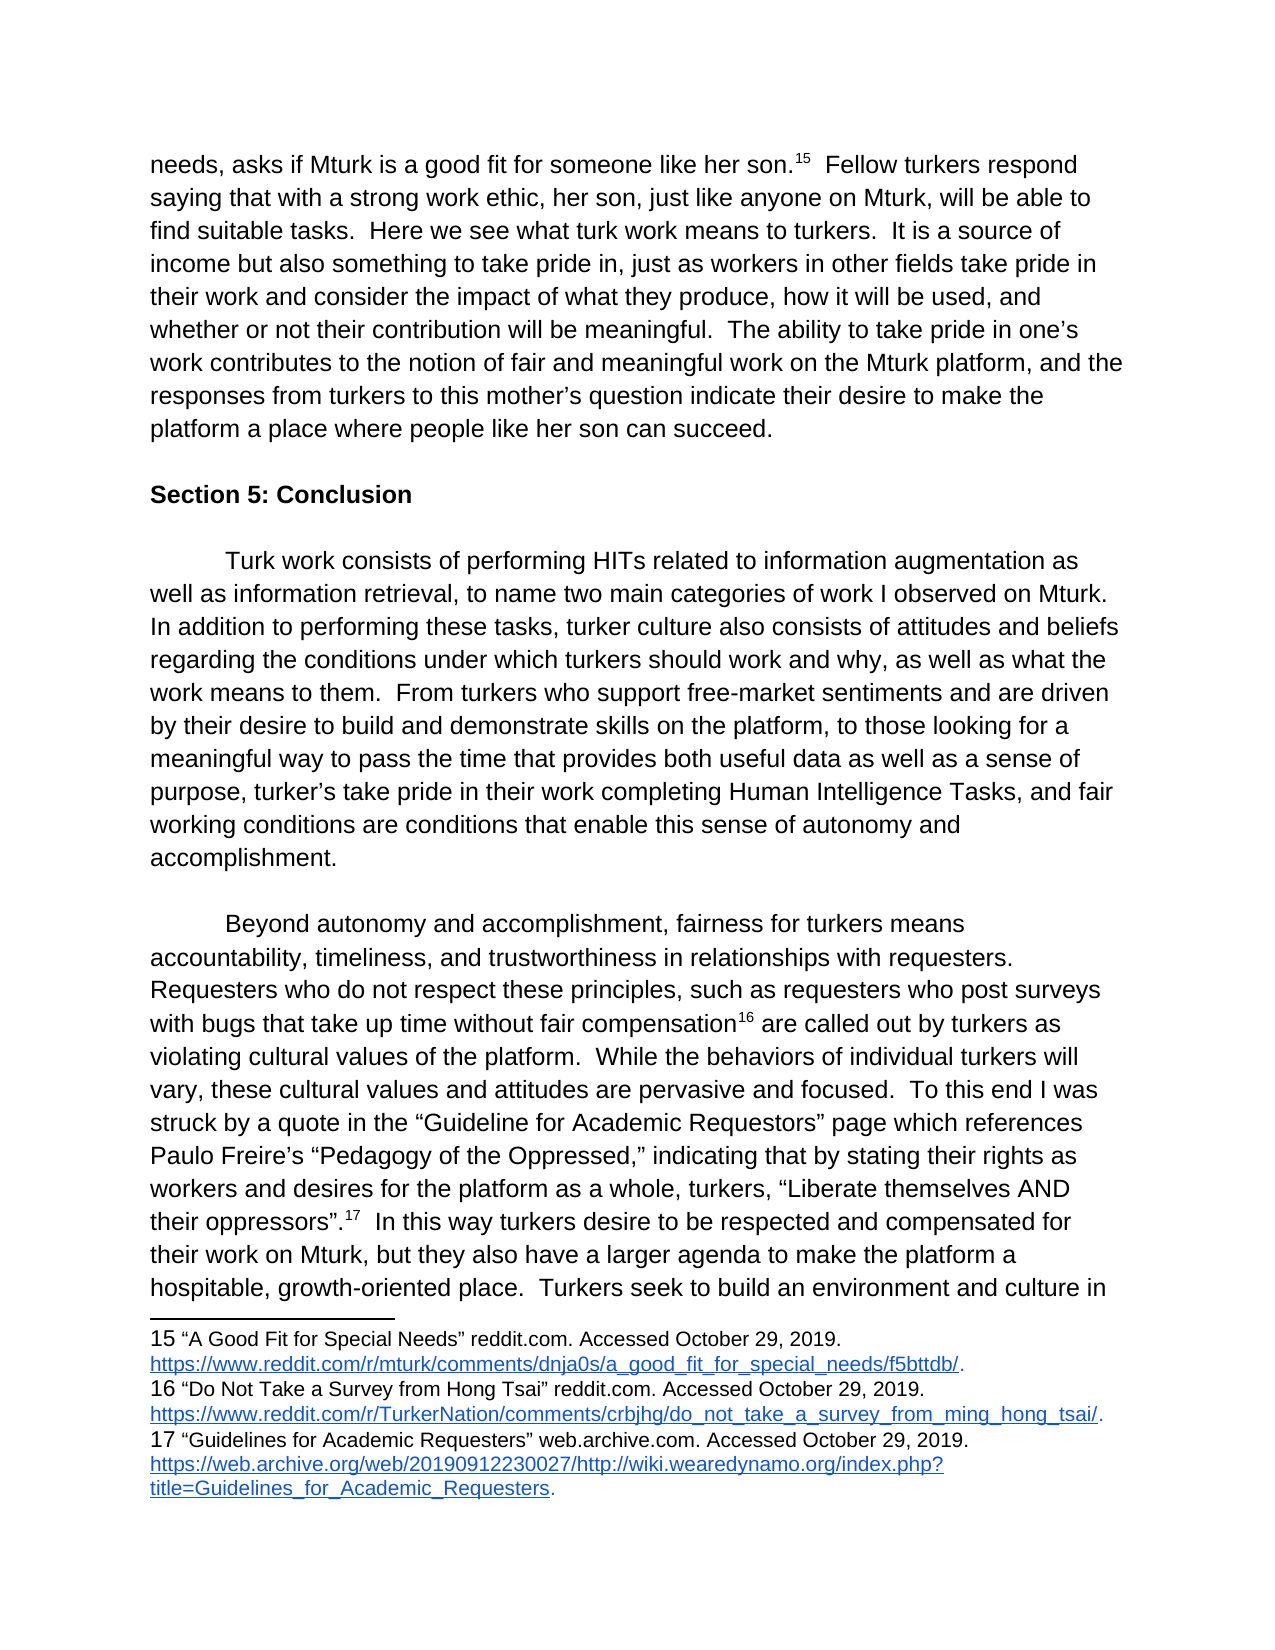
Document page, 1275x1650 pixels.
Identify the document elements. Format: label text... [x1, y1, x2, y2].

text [150, 150, 1125, 443]
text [150, 909, 1125, 1301]
text Section 5: Conclusion [150, 480, 1125, 509]
text Turk work consists of performing HITs related to information augmentation as well as information retrieval, to name two main categories of work I observed on Mturk. In addition to performing these tasks, turker culture also consists of attitudes and beliefs regarding the conditions under which turkers should work and why, as well as what the work means to them. From turkers who support free-market sentiments and are driven by their desire to build and demonstrate skills on the platform, to those looking for a meaningful way to pass the time that provides both useful data as well as a sense of purpose, turker’s take pride in their work completing Human Intelligence Tasks, and fair working conditions are conditions that enable this sense of autonomy and accomplishment. [150, 546, 1125, 872]
